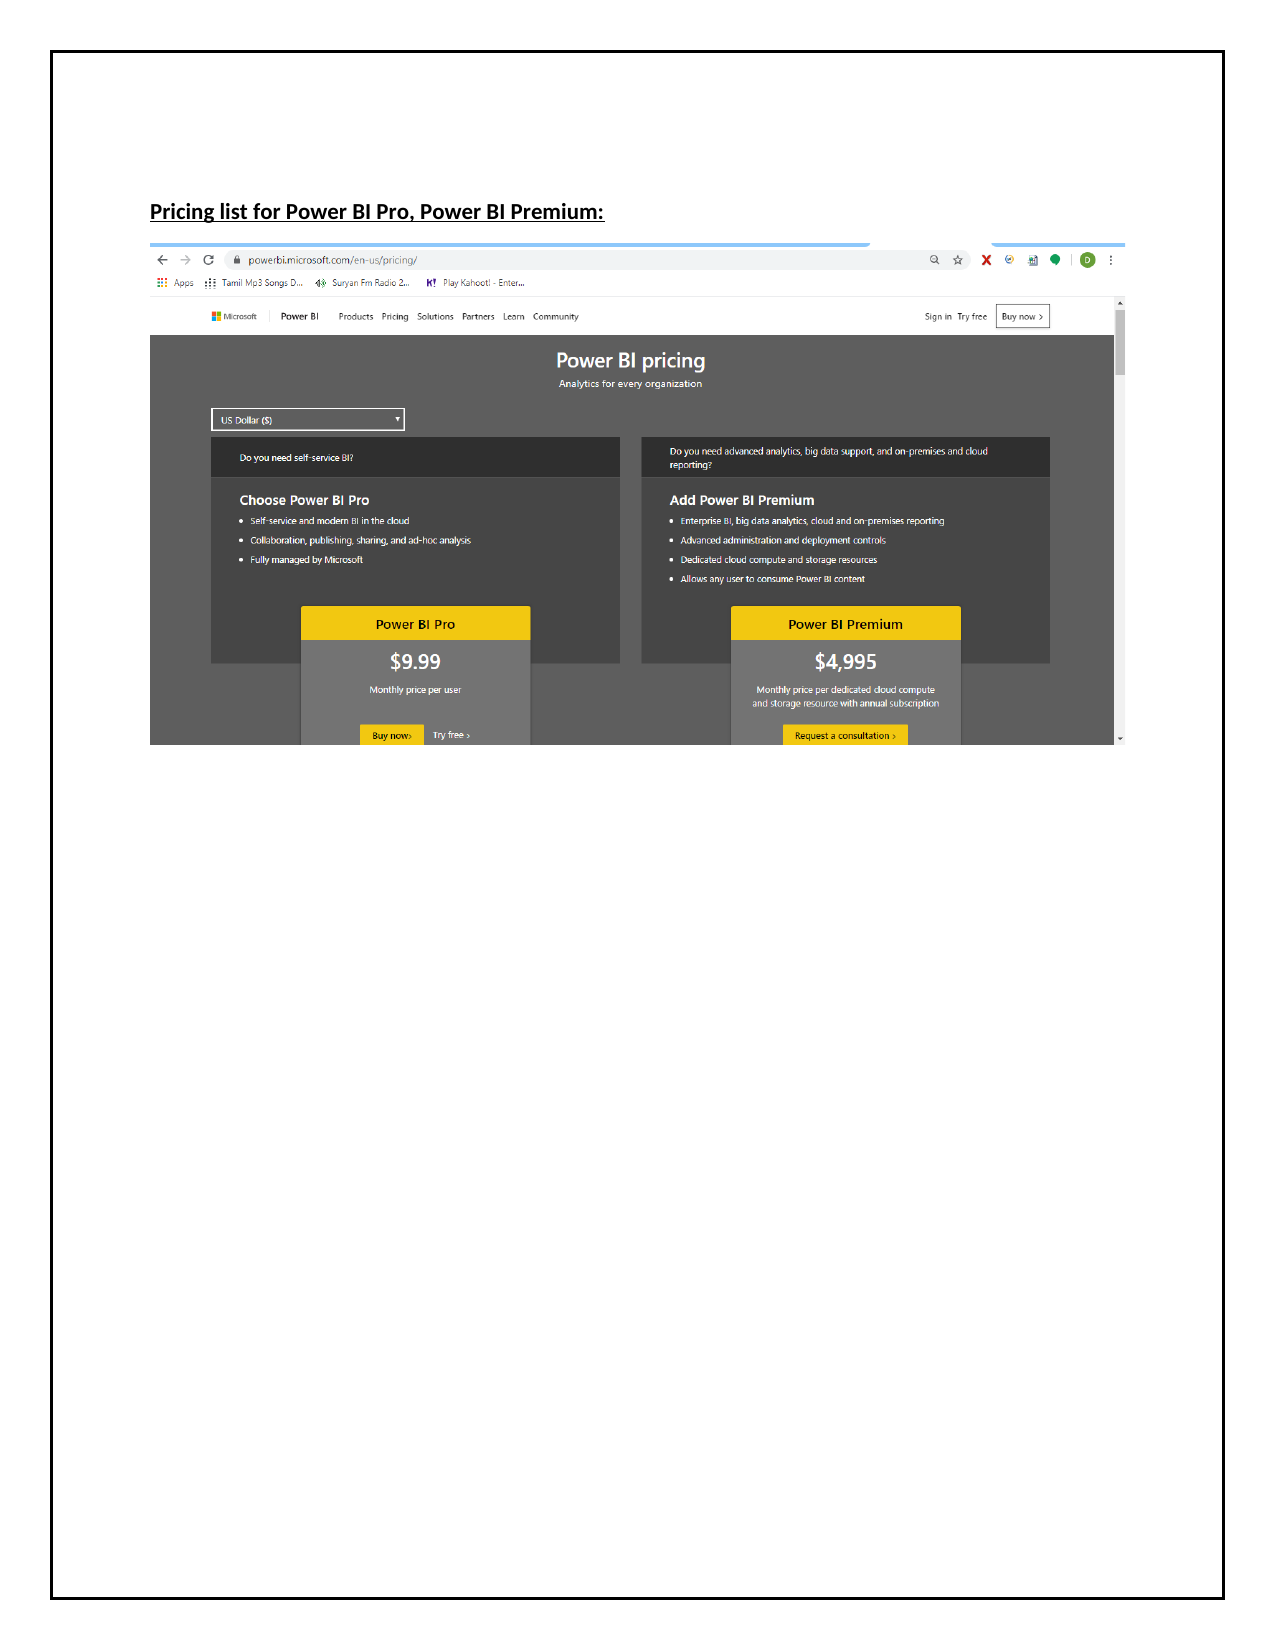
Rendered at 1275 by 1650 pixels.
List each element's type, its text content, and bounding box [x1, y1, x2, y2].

picture [150, 243, 1125, 745]
text Pricing list for Power BI Pro, Power BI Premium: [150, 197, 1125, 225]
